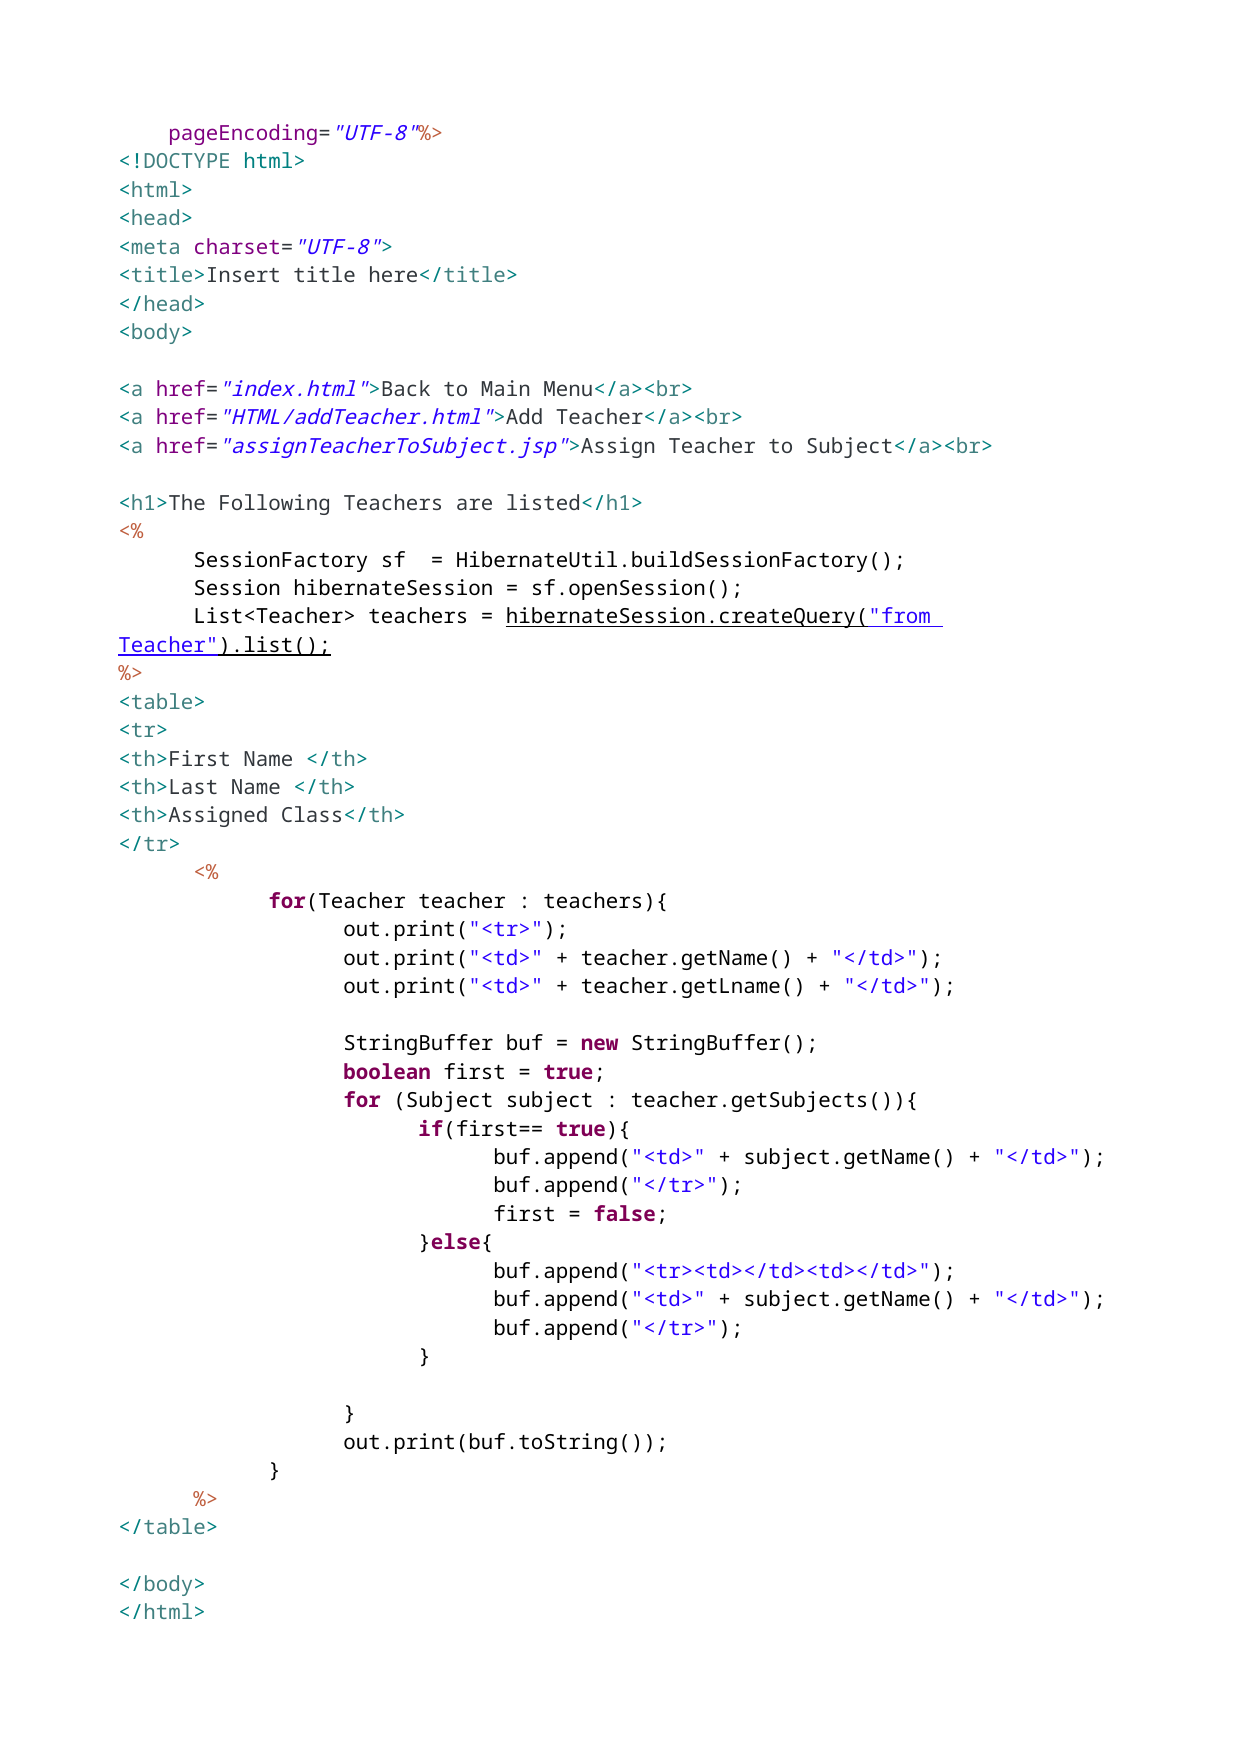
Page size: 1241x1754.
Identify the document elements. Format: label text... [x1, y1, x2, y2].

text <a href="HTML/addTeacher.html">Add Teacher</a><br> [118, 402, 1122, 431]
text </table> [118, 1512, 1122, 1541]
text buf.append("</tr>"); [118, 1171, 1122, 1199]
text <th>Last Name </th> [118, 772, 1122, 801]
text <th>Assigned Class</th> [118, 801, 1122, 829]
text buf.append("<td>" + subject.getName() + "</td>"); [118, 1284, 1122, 1313]
text %> [118, 1484, 1122, 1512]
text } [118, 1341, 1122, 1370]
text <!DOCTYPE html> [118, 147, 1122, 175]
text } [118, 1455, 1122, 1484]
text </head> [118, 289, 1122, 317]
text %> [118, 658, 1122, 687]
text <a href="index.html">Back to Main Menu</a><br> [118, 374, 1122, 402]
text buf.append("<td>" + subject.getName() + "</td>"); [118, 1142, 1122, 1171]
text <th>First Name </th> [118, 744, 1122, 772]
text <% [118, 516, 1122, 545]
text <meta charset="UTF-8"> [118, 232, 1122, 260]
text <a href="assignTeacherToSubject.jsp">Assign Teacher to Subject</a><br> [118, 431, 1122, 459]
text buf.append("</tr>"); [118, 1313, 1122, 1341]
text Session hibernateSession = sf.openSession(); [118, 573, 1122, 602]
text <table> [118, 687, 1122, 715]
text </html> [118, 1597, 1122, 1626]
text out.print("<tr>"); [118, 914, 1122, 943]
text <html> [118, 175, 1122, 203]
text List<Teacher> teachers = hibernateSession.createQuery("from Teacher").list(); [118, 602, 1122, 658]
text <tr> [118, 715, 1122, 744]
text for (Subject subject : teacher.getSubjects()){ [118, 1085, 1122, 1114]
text <head> [118, 203, 1122, 232]
text SessionFactory sf = HibernateUtil.buildSessionFactory(); [118, 545, 1122, 573]
text for(Teacher teacher : teachers){ [118, 886, 1122, 914]
text if(first== true){ [118, 1114, 1122, 1142]
text boolean first = true; [118, 1057, 1122, 1085]
text <h1>The Following Teachers are listed</h1> [118, 488, 1122, 516]
text StringBuffer buf = new StringBuffer(); [118, 1028, 1122, 1057]
text pageEncoding="UTF-8"%> [118, 118, 1122, 147]
text out.print("<td>" + teacher.getLname() + "</td>"); [118, 971, 1122, 1000]
text <body> [118, 317, 1122, 346]
text out.print(buf.toString()); [118, 1427, 1122, 1455]
text buf.append("<tr><td></td><td></td>"); [118, 1256, 1122, 1284]
text } [118, 1398, 1122, 1427]
text out.print("<td>" + teacher.getName() + "</td>"); [118, 943, 1122, 971]
text </tr> [118, 829, 1122, 857]
text </body> [118, 1569, 1122, 1597]
text <title>Insert title here</title> [118, 260, 1122, 289]
text first = false; [118, 1199, 1122, 1227]
text }else{ [118, 1227, 1122, 1256]
text <% [118, 857, 1122, 886]
